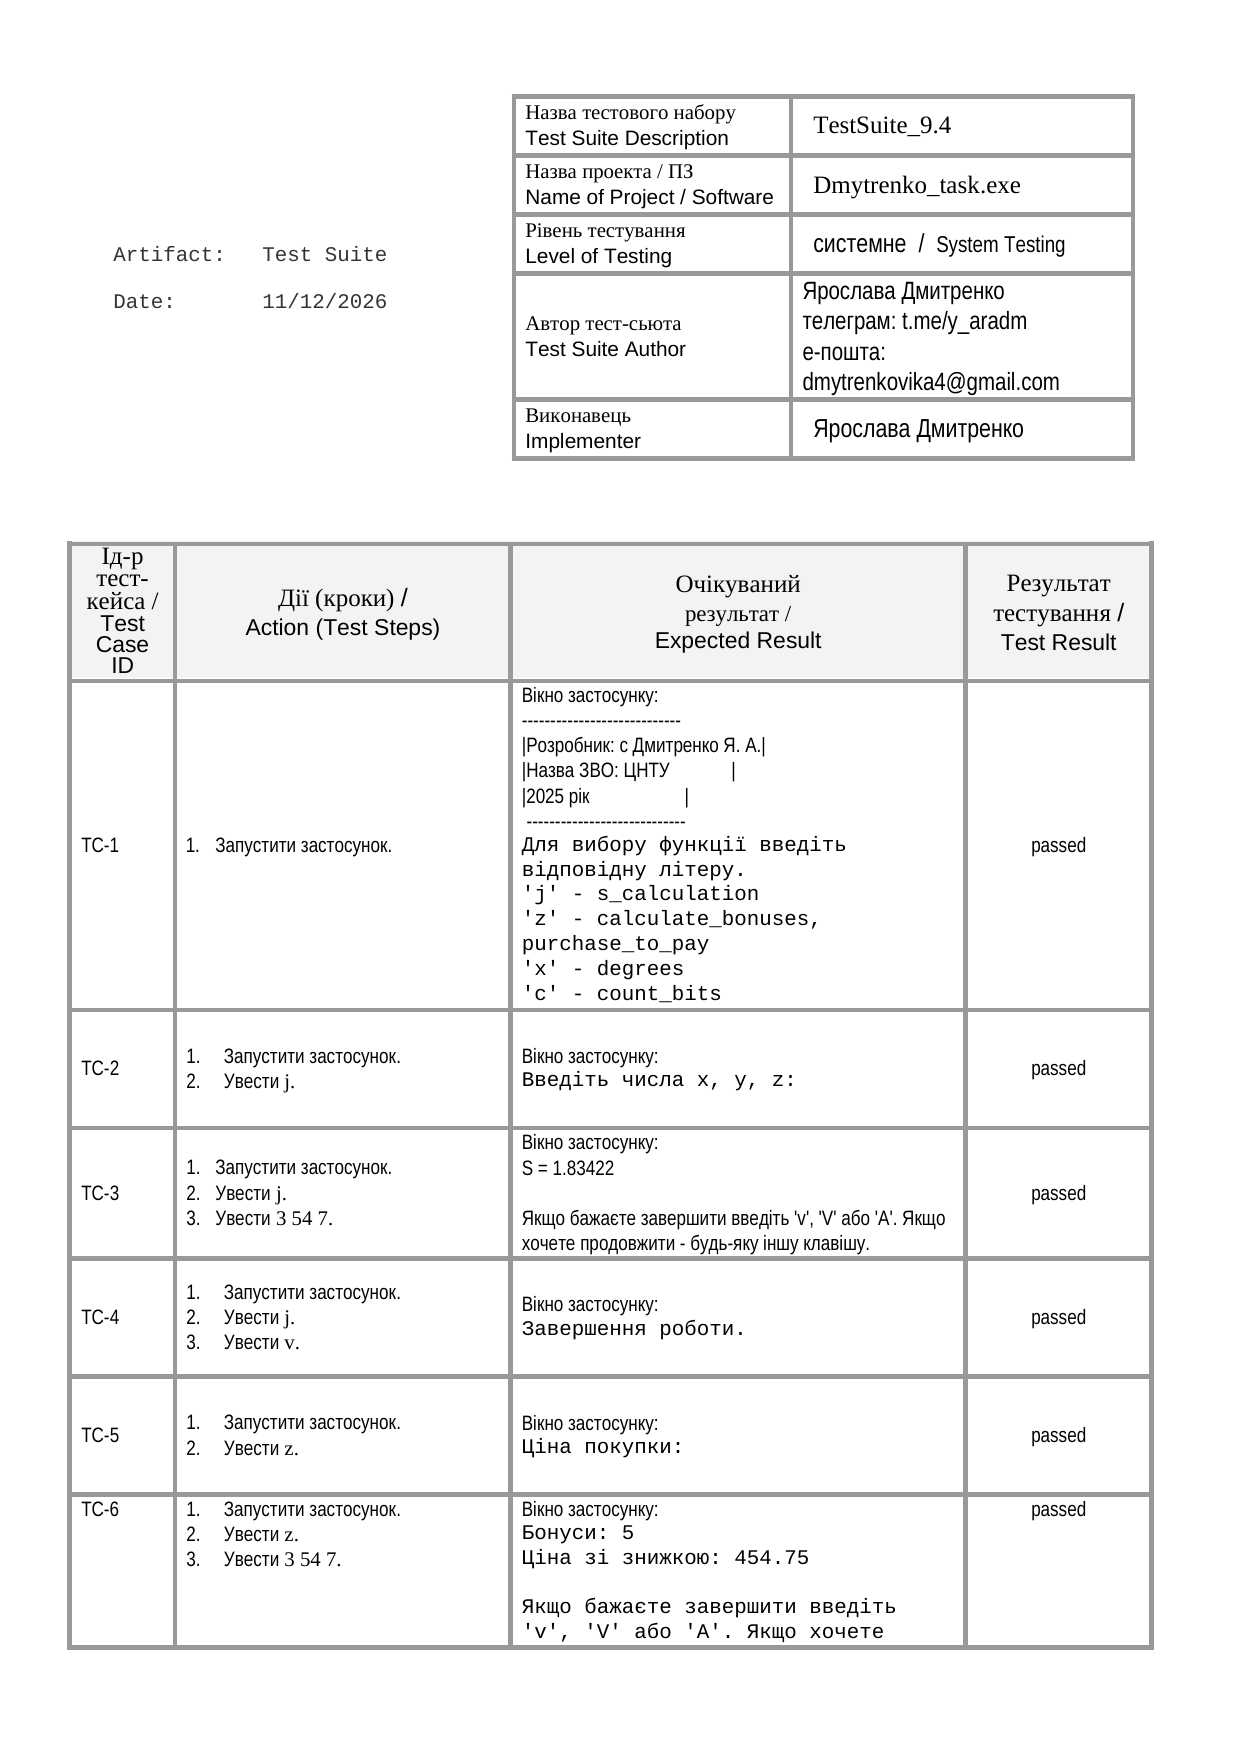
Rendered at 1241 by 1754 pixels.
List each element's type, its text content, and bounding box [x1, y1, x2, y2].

table_header Результат тестування / Test Result [968, 546, 1149, 678]
table_cell Запустити застосунок. Увести j. Увести 3 54 7. [177, 1130, 508, 1256]
table_cell системне / System Testing [793, 217, 1131, 271]
table_header Дії (кроки) / Action (Test Steps) [177, 546, 508, 678]
table_cell passed [968, 1130, 1149, 1256]
table_header TestSuite_9.4 [793, 99, 1131, 153]
table_cell Dmytrenko_task.ехе [793, 158, 1131, 212]
table_cell Рівень тестування Level of Testing [516, 217, 789, 271]
table_cell TC-5 [72, 1379, 173, 1492]
table_header Очікуваний результат / Expected Result [513, 546, 963, 678]
table_cell Вікно застосунку: Завершення роботи. [513, 1261, 963, 1374]
table_cell Запустити застосунок. Увести z. [177, 1379, 508, 1492]
table_cell Автор тест-сьюта Test Suite Author [516, 276, 789, 397]
table_cell TC-4 [72, 1261, 173, 1374]
table_cell TC-6 [72, 1497, 173, 1645]
table_header Назва тестового набору Test Suite Description [516, 99, 789, 153]
table_cell Вікно застосунку: ---------------------------- |Розробник: c Дмитренко Я. А.| |Назва ЗВО: ЦНТУ | |2025 рiк | ---------------------------- Для вибору функцiї введiть вiдповiдну лiтеру. 'j' - s_calculation 'z' - calculate_bonuses, purchase_to_pay 'x' - degrees 'c' - count_bits [513, 683, 963, 1007]
table_cell passed [968, 683, 1149, 1007]
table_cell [513, 1497, 963, 1645]
table_cell Вікно застосунку: Цiна покупки: [513, 1379, 963, 1492]
table_cell TC-3 [72, 1130, 173, 1256]
table_cell passed [968, 1379, 1149, 1492]
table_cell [177, 1497, 508, 1645]
table_cell Запустити застосунок. Увести j. Увести v. [177, 1261, 508, 1374]
table_cell Запустити застосунок. Увести j. [177, 1012, 508, 1126]
table_cell passed [968, 1012, 1149, 1126]
table_cell passed [968, 1261, 1149, 1374]
table_cell Ярослава Дмитренко [793, 402, 1131, 456]
table_cell Назва проекта / ПЗ Name of Project / Software [516, 158, 789, 212]
table_cell Вікно застосунку: S = 1.83422 Якщо бажаєте завершити введiть 'v', 'V' або 'A'. Якщо хочете продовжити - будь-яку iншу клавiшу. [513, 1130, 963, 1256]
table_cell TC-1 [72, 683, 173, 1007]
table_cell TC-2 [72, 1012, 173, 1126]
table_cell Виконавець Implementer [516, 402, 789, 456]
table_cell Запустити застосунок. [177, 683, 508, 1007]
table_cell Ярослава Дмитренко телеграм: t.me/y_aradm e-пошта: dmytrenkovika4@gmail.com [793, 276, 1131, 397]
table_cell passed [968, 1497, 1149, 1645]
table_cell Вікно застосунку: Введiть числа x, y, z: [513, 1012, 963, 1126]
table_header Ід-р тест-кейса / Test Case ID [72, 546, 173, 678]
